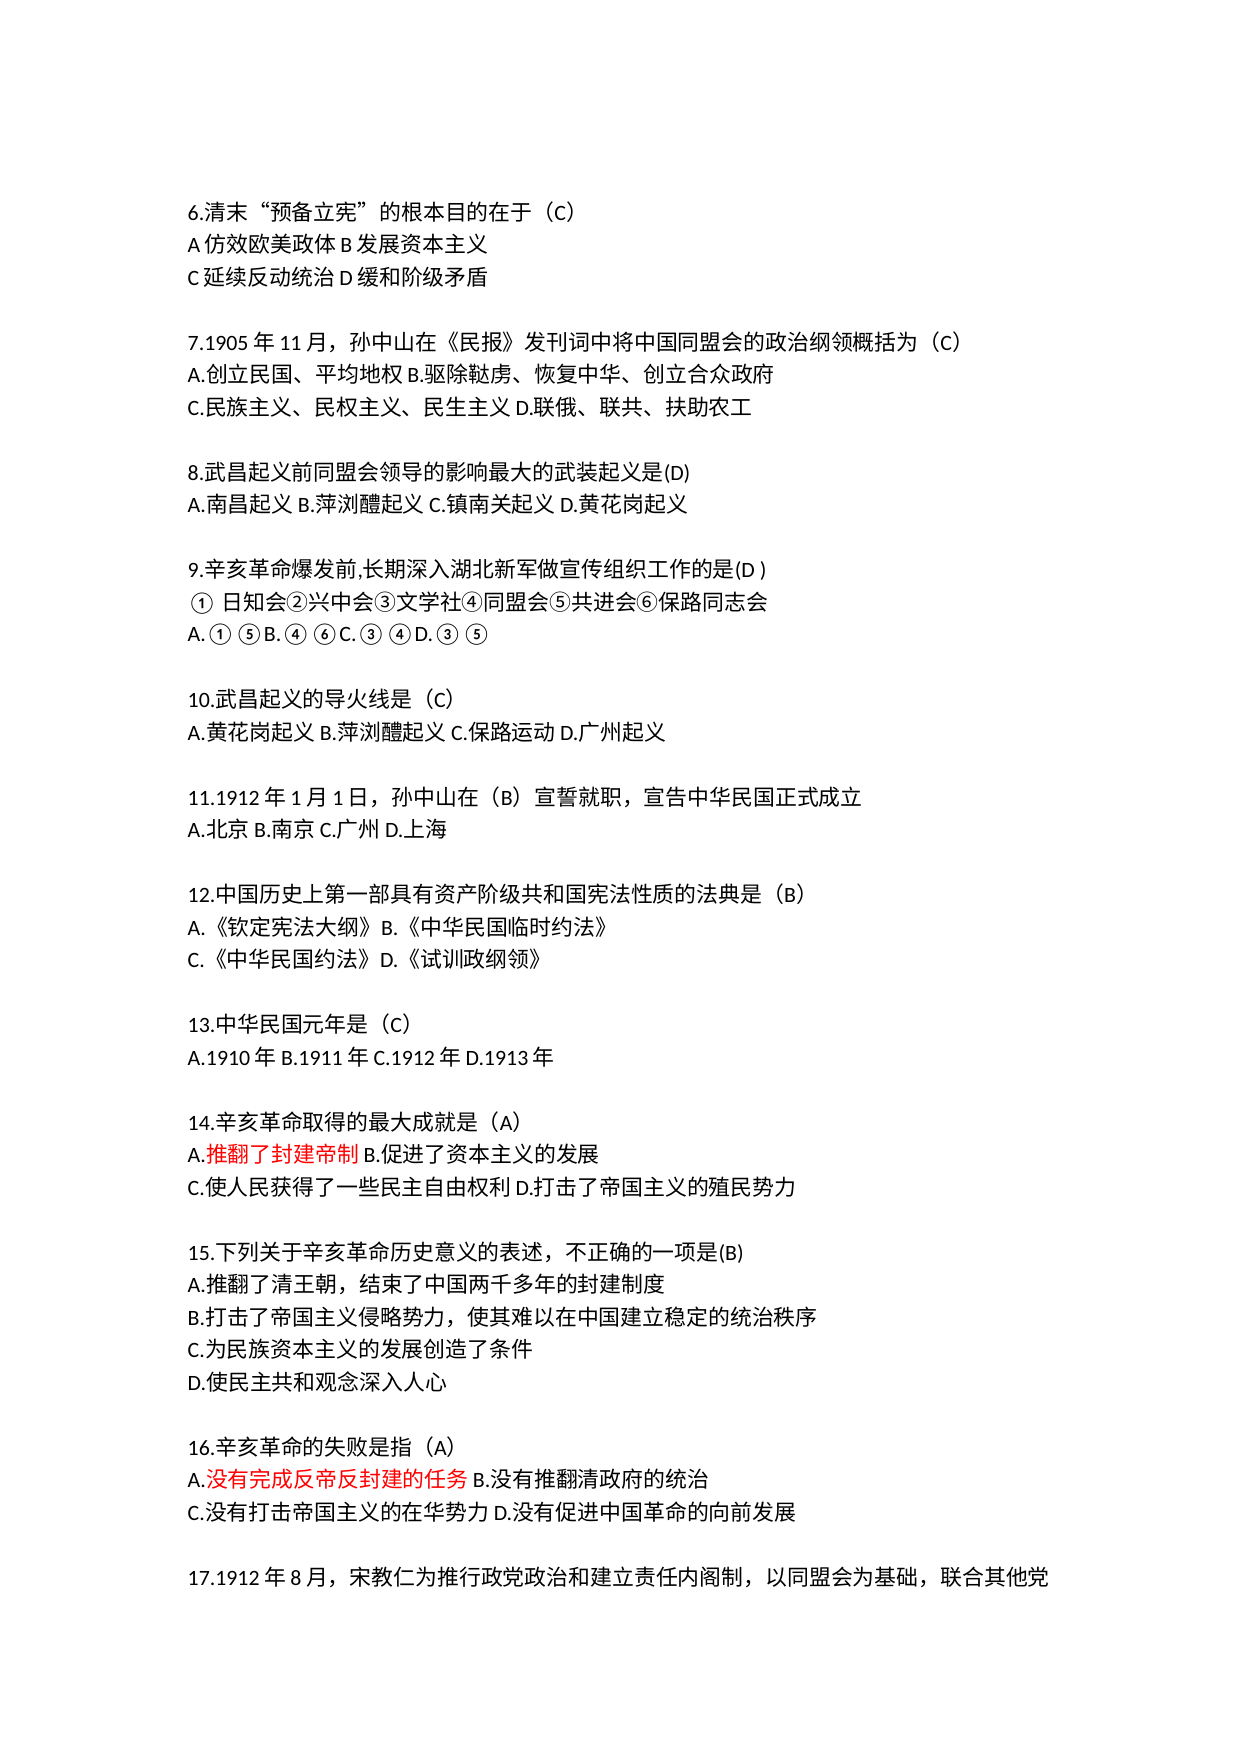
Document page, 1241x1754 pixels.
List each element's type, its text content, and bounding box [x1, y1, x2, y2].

text 6.清末“预备立宪”的根本目的在于（C） A仿效欧美政体B发展资本主义 C延续反动统治D缓和阶级矛盾 [187, 194, 1053, 292]
text 15.下列关于辛亥革命历史意义的表述，不正确的一项是(B) [187, 1234, 1053, 1267]
text C.《中华民国约法》D.《试训政纲领》 [187, 942, 1053, 974]
text 7.1905年11月，孙中山在《民报》发刊词中将中国同盟会的政治纲领概括为（C） [187, 324, 1053, 357]
text 16.辛亥革命的失败是指（A） A.没有完成反帝反封建的任务B.没有推翻清政府的统治 C.没有打击帝国主义的在华势力D.没有促进中国革命的向前发展 [187, 1429, 1053, 1527]
text 13.中华民国元年是（C） [187, 1007, 1053, 1039]
text A.①⑤B.④⑥C.③④D.③⑤ [187, 617, 1053, 649]
text 9.辛亥革命爆发前,长期深入湖北新军做宣传组织工作的是(D ) [187, 552, 1053, 584]
text A.《钦定宪法大纲》B.《中华民国临时约法》 [187, 909, 1053, 942]
text A.创立民国、平均地权B.驱除鞑虏、恢复中华、创立合众政府 [187, 357, 1053, 389]
text C.使人民获得了一些民主自由权利D.打击了帝国主义的殖民势力 [187, 1169, 1053, 1202]
text ①日知会②兴中会③文学社④同盟会⑤共进会⑥保路同志会 [187, 584, 1053, 617]
text A.黄花岗起义B.萍浏醴起义C.保路运动D.广州起义 [187, 714, 1053, 747]
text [187, 1559, 1053, 1592]
text 11.1912年1月1日，孙中山在（B）宣誓就职，宣告中华民国正式成立 [187, 779, 1053, 812]
text A.1910年B.1911年C.1912年D.1913年 [187, 1039, 1053, 1072]
text 8.武昌起义前同盟会领导的影响最大的武装起义是(D) [187, 454, 1053, 487]
text A.推翻了清王朝，结束了中国两千多年的封建制度 [187, 1267, 1053, 1299]
text B.打击了帝国主义侵略势力，使其难以在中国建立稳定的统治秩序 [187, 1299, 1053, 1332]
text A.北京B.南京C.广州D.上海 [187, 812, 1053, 844]
text A.南昌起义B.萍浏醴起义C.镇南关起义D.黄花岗起义 [187, 487, 1053, 519]
text A.推翻了封建帝制B.促进了资本主义的发展 [187, 1137, 1053, 1169]
text D.使民主共和观念深入人心 [187, 1364, 1053, 1397]
text 10.武昌起义的导火线是（C） [187, 682, 1053, 714]
text 14.辛亥革命取得的最大成就是（A） [187, 1104, 1053, 1137]
text 12.中国历史上第一部具有资产阶级共和国宪法性质的法典是（B） [187, 877, 1053, 909]
text C.为民族资本主义的发展创造了条件 [187, 1332, 1053, 1364]
text C.民族主义、民权主义、民生主义D.联俄、联共、扶助农工 [187, 389, 1053, 422]
